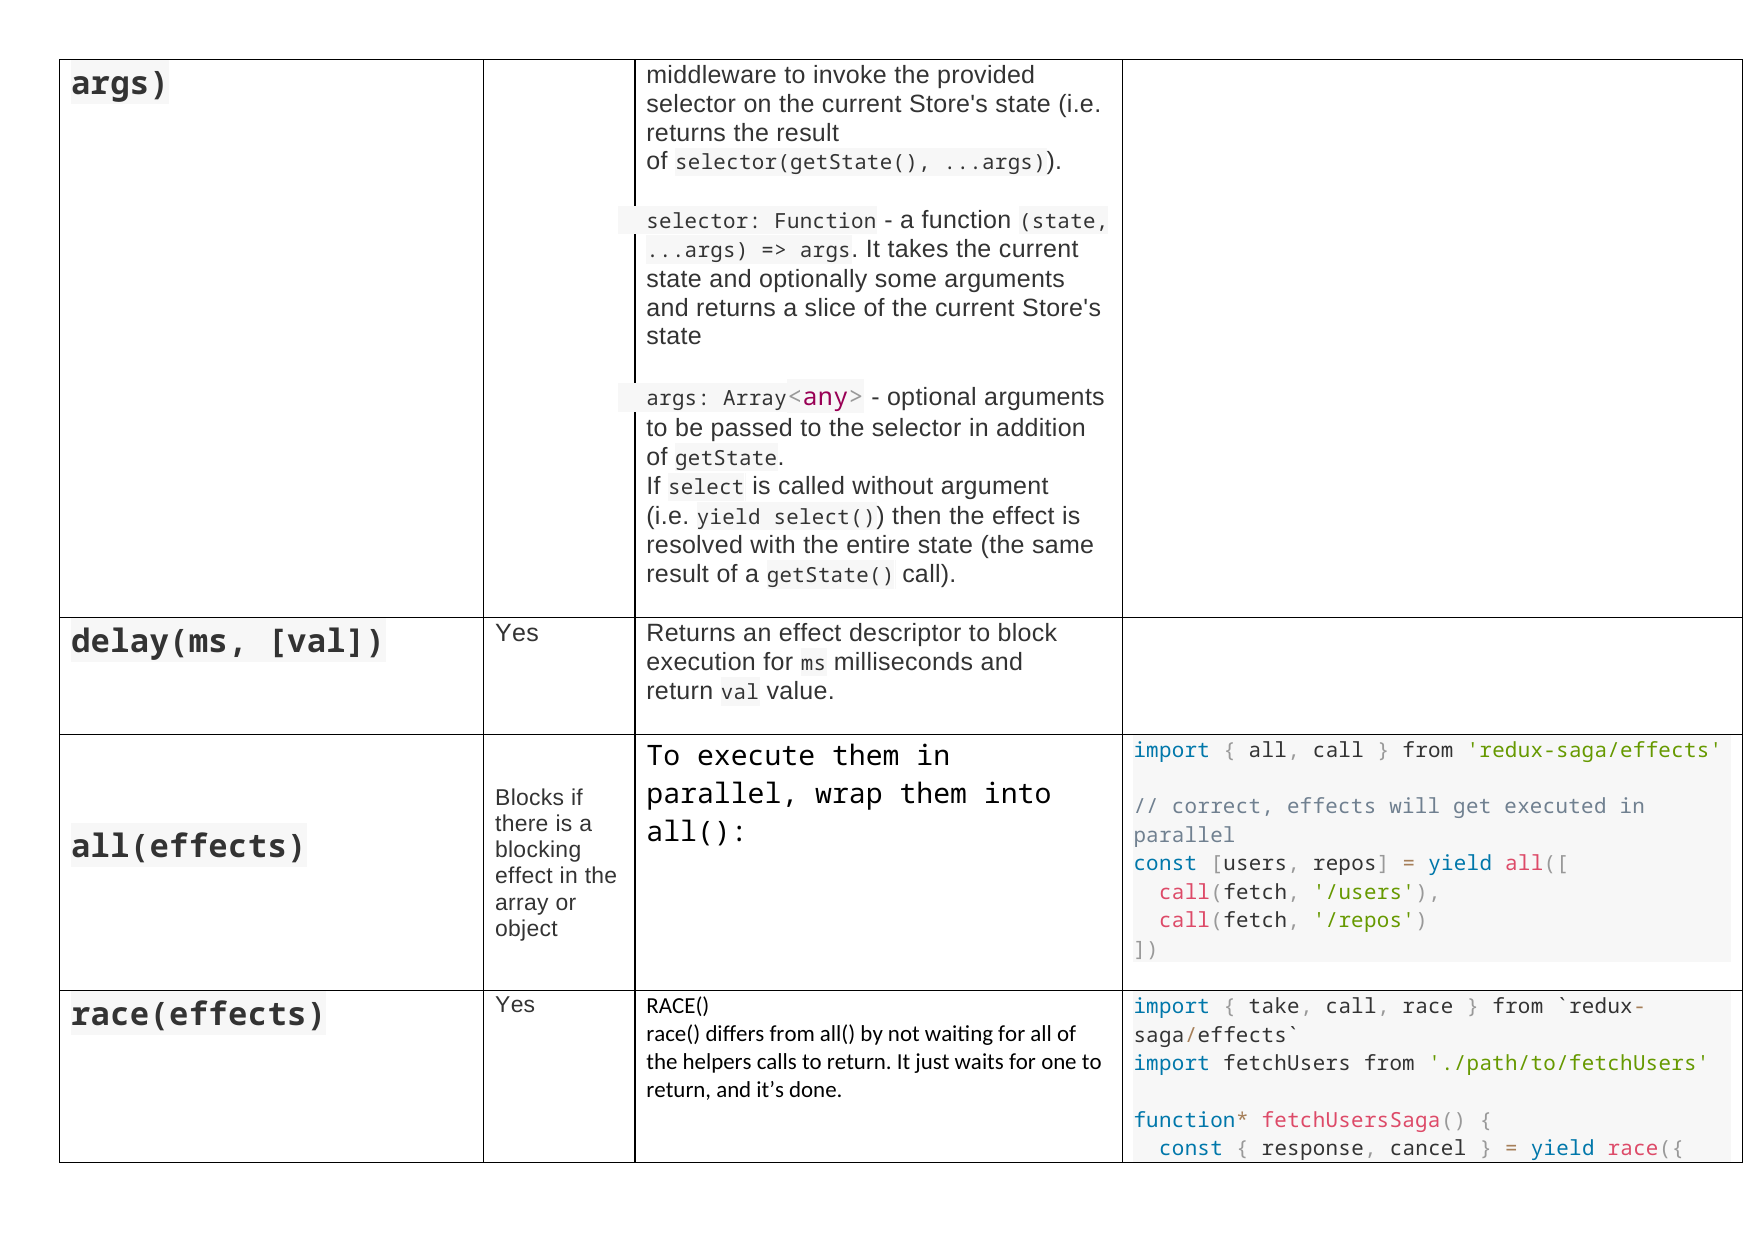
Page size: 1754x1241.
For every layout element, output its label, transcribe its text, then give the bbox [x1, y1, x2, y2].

table_cell all(effects) [60, 735, 483, 990]
table_cell To execute them in parallel, wrap them into all(): [636, 735, 1122, 990]
table_cell Returns an effect descriptor to block execution for ms milliseconds and return val value. [636, 618, 1122, 734]
table_cell No [484, 60, 634, 617]
table_cell Yes [484, 991, 634, 1162]
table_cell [636, 991, 1122, 1162]
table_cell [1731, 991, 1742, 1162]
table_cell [636, 60, 1122, 617]
table_cell select(selector, ...args) [60, 60, 483, 617]
table_cell race(effects) [60, 991, 483, 1162]
table_cell [1123, 618, 1742, 734]
table_cell [1123, 60, 1742, 617]
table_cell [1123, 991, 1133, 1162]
table_cell Yes [484, 618, 634, 734]
table_cell delay(ms, [val]) [60, 618, 483, 734]
table_cell import { all, call } from 'redux-saga/effects' // correct, effects will get executed in parallel const [users, repos] = yield all([ call(fetch, '/users'), call(fetch, '/repos') ]) [1123, 735, 1742, 990]
table_cell Blocks if there is a blocking effect in the array or object [484, 735, 634, 990]
